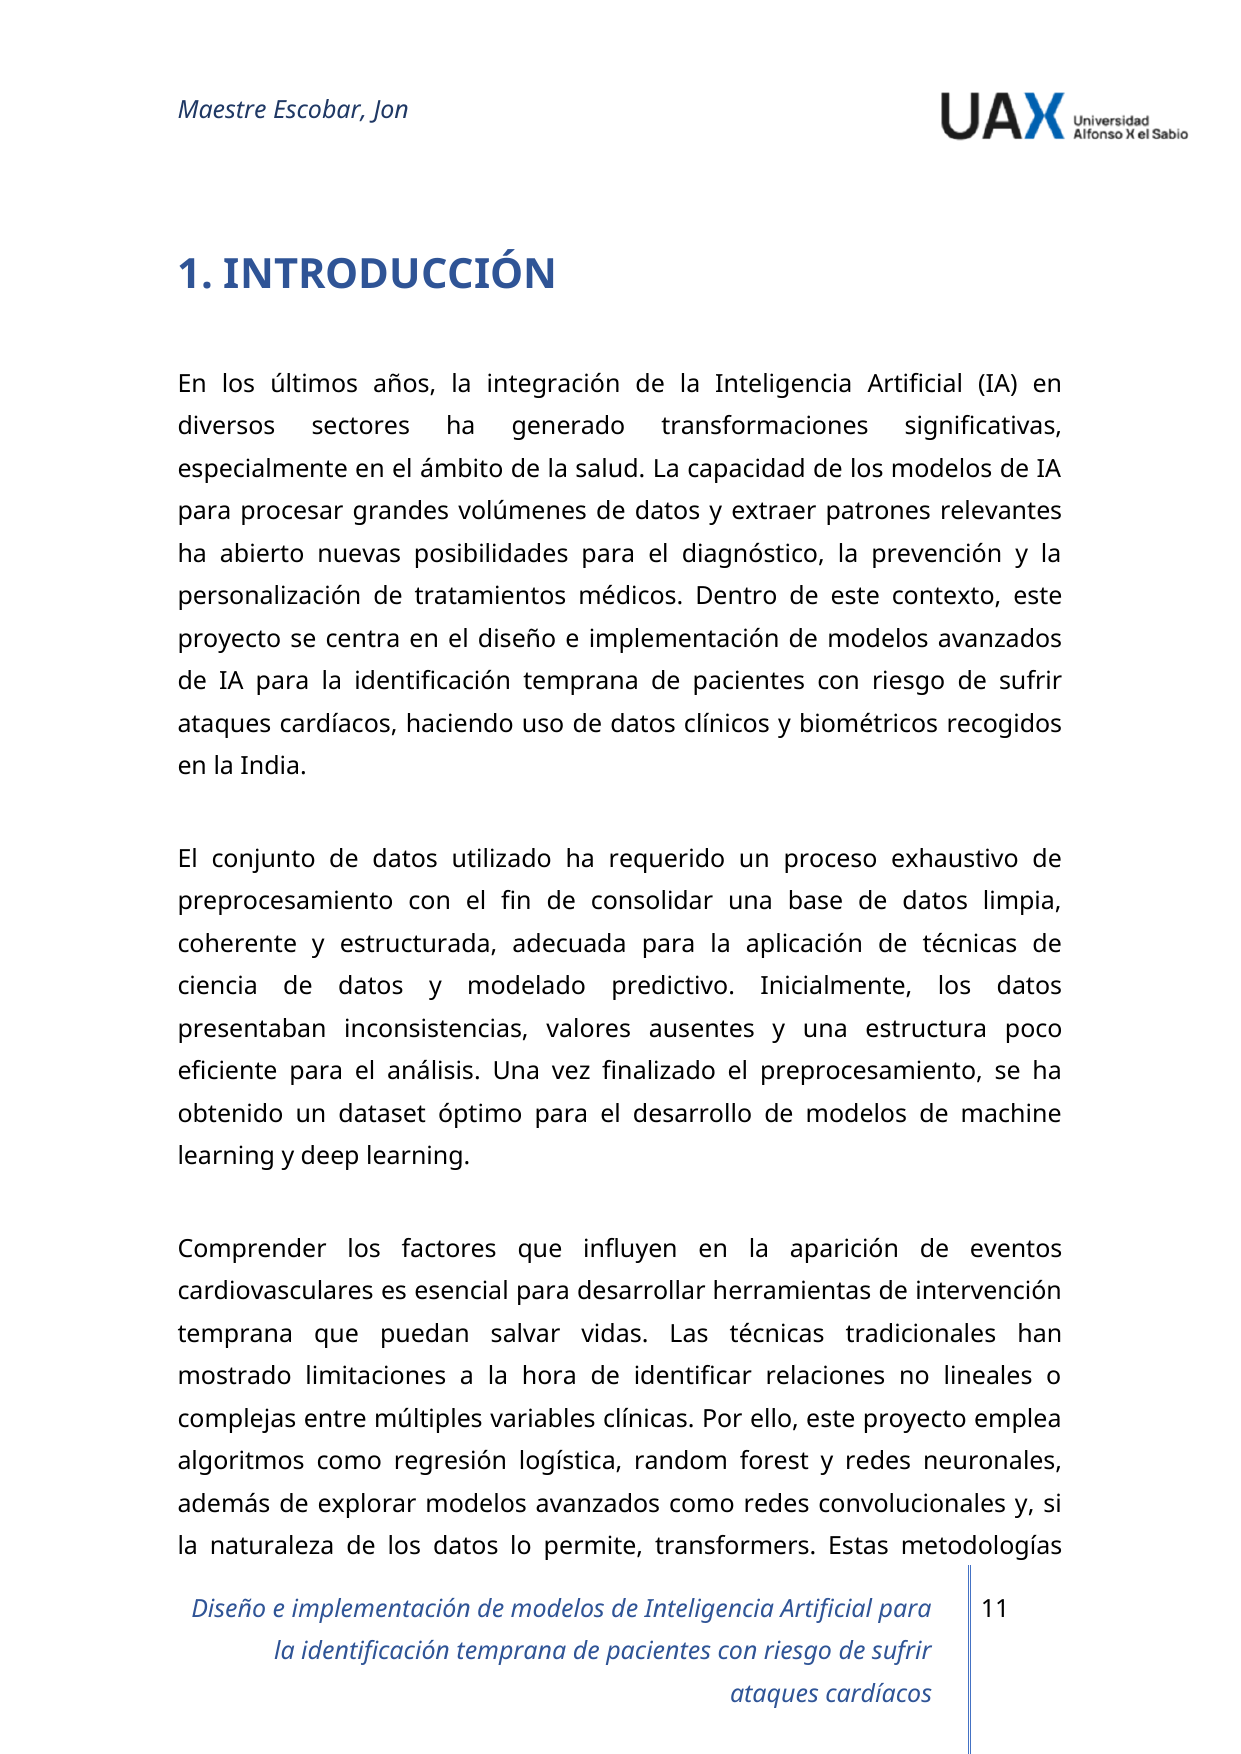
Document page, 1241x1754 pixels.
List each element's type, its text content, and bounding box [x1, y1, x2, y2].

text El conjunto de datos utilizado ha requerido un proceso exhaustivo de preprocesamiento con el fin de consolidar una base de datos limpia, coherente y estructurada, adecuada para la aplicación de técnicas de ciencia de datos y modelado predictivo. Inicialmente, los datos presentaban inconsistencias, valores ausentes y una estructura poco eficiente para el análisis. Una vez finalizado el preprocesamiento, se ha obtenido un dataset óptimo para el desarrollo de modelos de machine learning y deep learning. [177, 840, 1063, 1172]
picture [940, 89, 1192, 144]
text En los últimos años, la integración de la Inteligencia Artificial (IA) en diversos sectores ha generado transformaciones significativas, especialmente en el ámbito de la salud. La capacidad de los modelos de IA para procesar grandes volúmenes de datos y extraer patrones relevantes ha abierto nuevas posibilidades para el diagnóstico, la prevención y la personalización de tratamientos médicos. Dentro de este contexto, este proyecto se centra en el diseño e implementación de modelos avanzados de IA para la identificación temprana de pacientes con riesgo de sufrir ataques cardíacos, haciendo uso de datos clínicos y biométricos recogidos en la India. [177, 365, 1063, 782]
subtitle 1. INTRODUCCIÓN [177, 244, 1063, 301]
